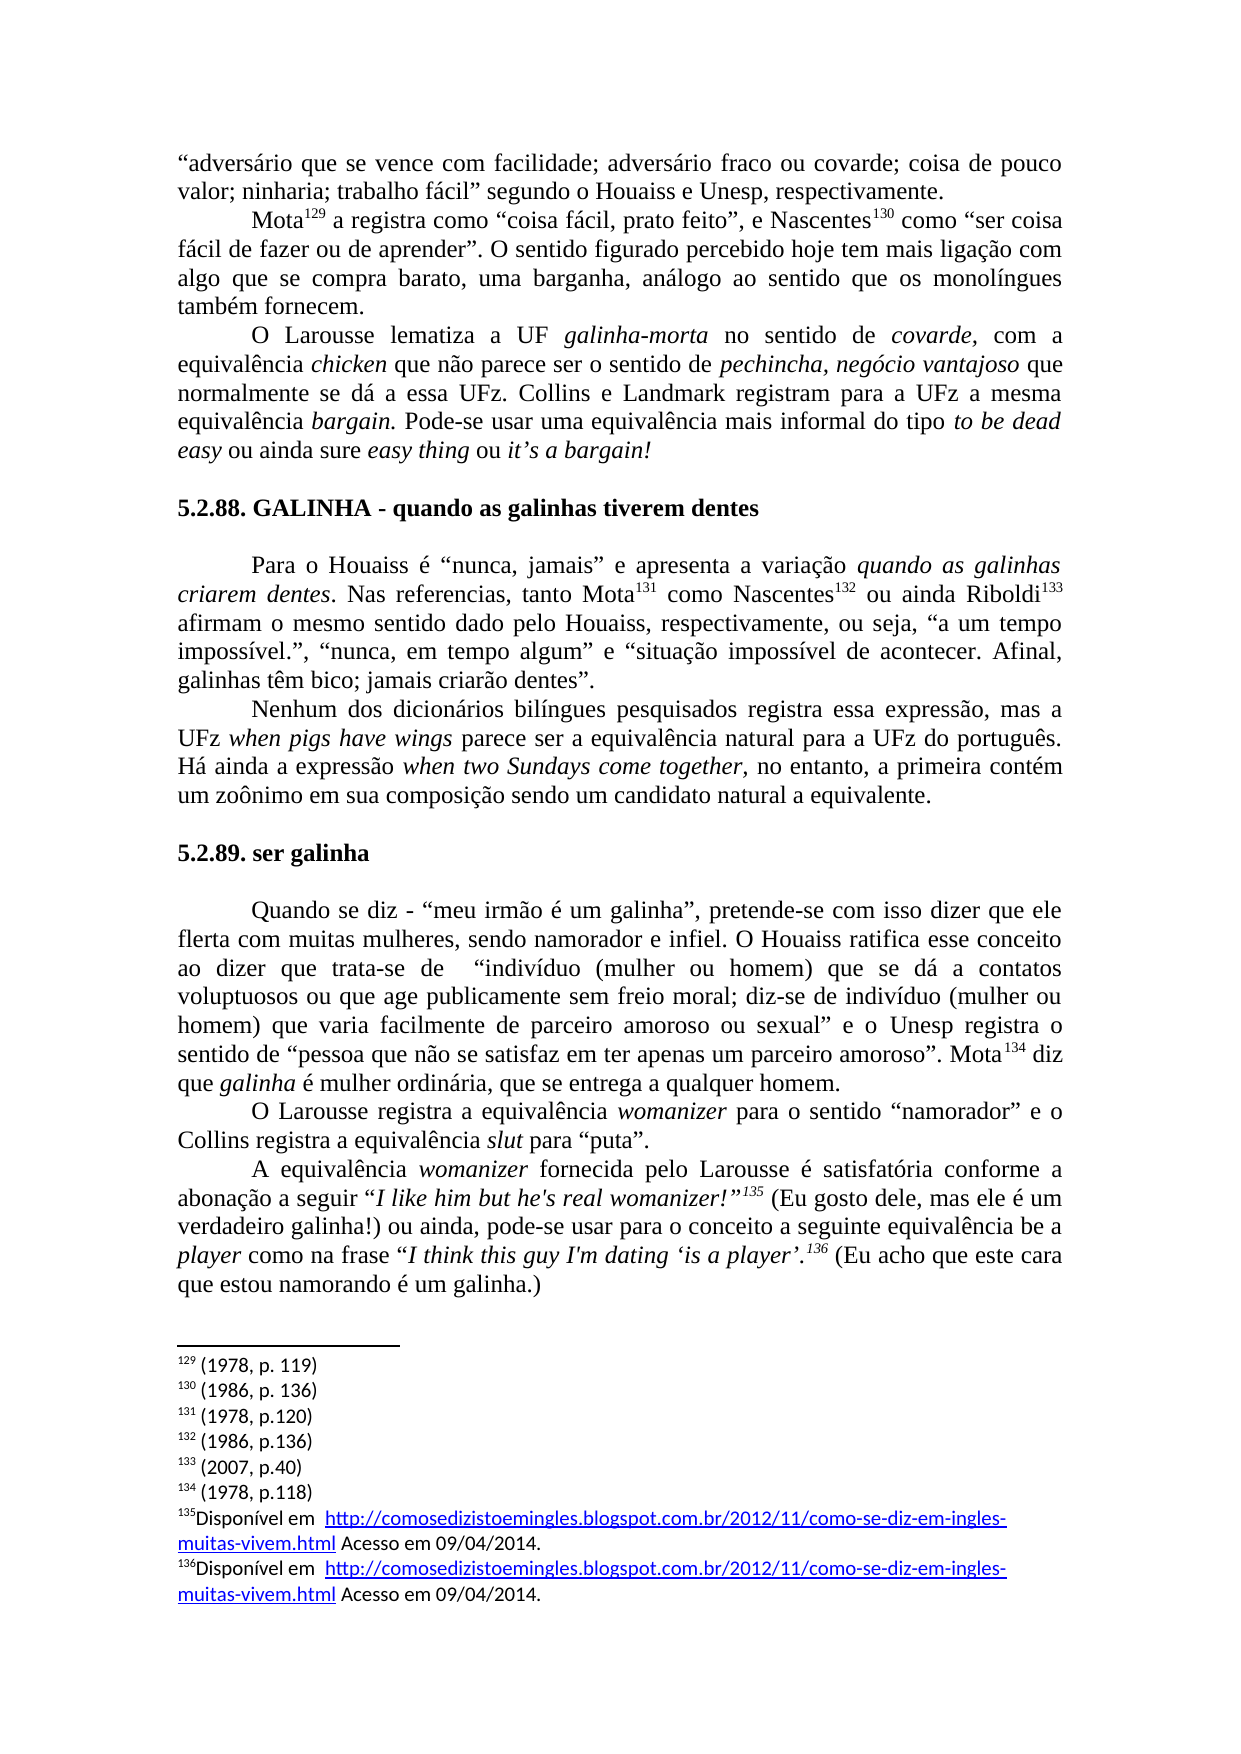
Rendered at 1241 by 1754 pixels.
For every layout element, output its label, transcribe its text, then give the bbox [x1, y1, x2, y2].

text Mota a registra como “coisa fácil, prato feito”, e Nascentes como “ser coisa fácil de fazer ou de aprender”. O sentido figurado percebido hoje tem mais ligação com algo que se compra barato, uma barganha, análogo ao sentido que os monolíngues também fornecem. [177, 205, 1063, 320]
text O Larousse registra a equivalência womanizer para o sentido “namorador” e o Collins registra a equivalência slut para “puta”. [177, 1096, 1063, 1154]
text A equivalência womanizer fornecida pelo Larousse é satisfatória conforme a abonação a seguir “I like him but he's real womanizer!” (Eu gosto dele, mas ele é um verdadeiro galinha!) ou ainda, pode-se usar para o conceito a seguinte equivalência be a player como na frase “I think this guy I'm dating ‘is a player’. (Eu acho que este cara que estou namorando é um galinha.) [177, 1154, 1063, 1298]
text Quando se diz - “meu irmão é um galinha”, pretende-se com isso dizer que ele flerta com muitas mulheres, sendo namorador e infiel. O Houaiss ratifica esse conceito ao dizer que trata-se de “indivíduo (mulher ou homem) que se dá a contatos voluptuosos ou que age publicamente sem freio moral; diz-se de indivíduo (mulher ou homem) que varia facilmente de parceiro amoroso ou sexual” e o Unesp registra o sentido de “pessoa que não se satisfaz em ter apenas um parceiro amoroso”. Mota diz que galinha é mulher ordinária, que se entrega a qualquer homem. [177, 895, 1063, 1096]
text O Larousse lematiza a UF galinha-morta no sentido de covarde, com a equivalência chicken que não parece ser o sentido de pechincha, negócio vantajoso que normalmente se dá a essa UFz. Collins e Landmark registram para a UFz a mesma equivalência bargain. Pode-se usar uma equivalência mais informal do tipo to be dead easy ou ainda sure easy thing ou it’s a bargain! [177, 320, 1063, 464]
text 5.2.89. ser galinha [177, 838, 1063, 866]
text Para o Houaiss é “nunca, jamais” e apresenta a variação quando as galinhas criarem dentes. Nas referencias, tanto Mota como Nascentes ou ainda Riboldi afirmam o mesmo sentido dado pelo Houaiss, respectivamente, ou seja, “a um tempo impossível.”, “nunca, em tempo algum” e “situação impossível de acontecer. Afinal, galinhas têm bico; jamais criarão dentes”. [177, 550, 1063, 694]
text 5.2.88. GALINHA - quando as galinhas tiverem dentes [177, 493, 1063, 521]
text Nenhum dos dicionários bilíngues pesquisados registra essa expressão, mas a UFz when pigs have wings parece ser a equivalência natural para a UFz do português. Há ainda a expressão when two Sundays come together, no entanto, a primeira contém um zoônimo em sua composição sendo um candidato natural a equivalente. [177, 694, 1063, 809]
